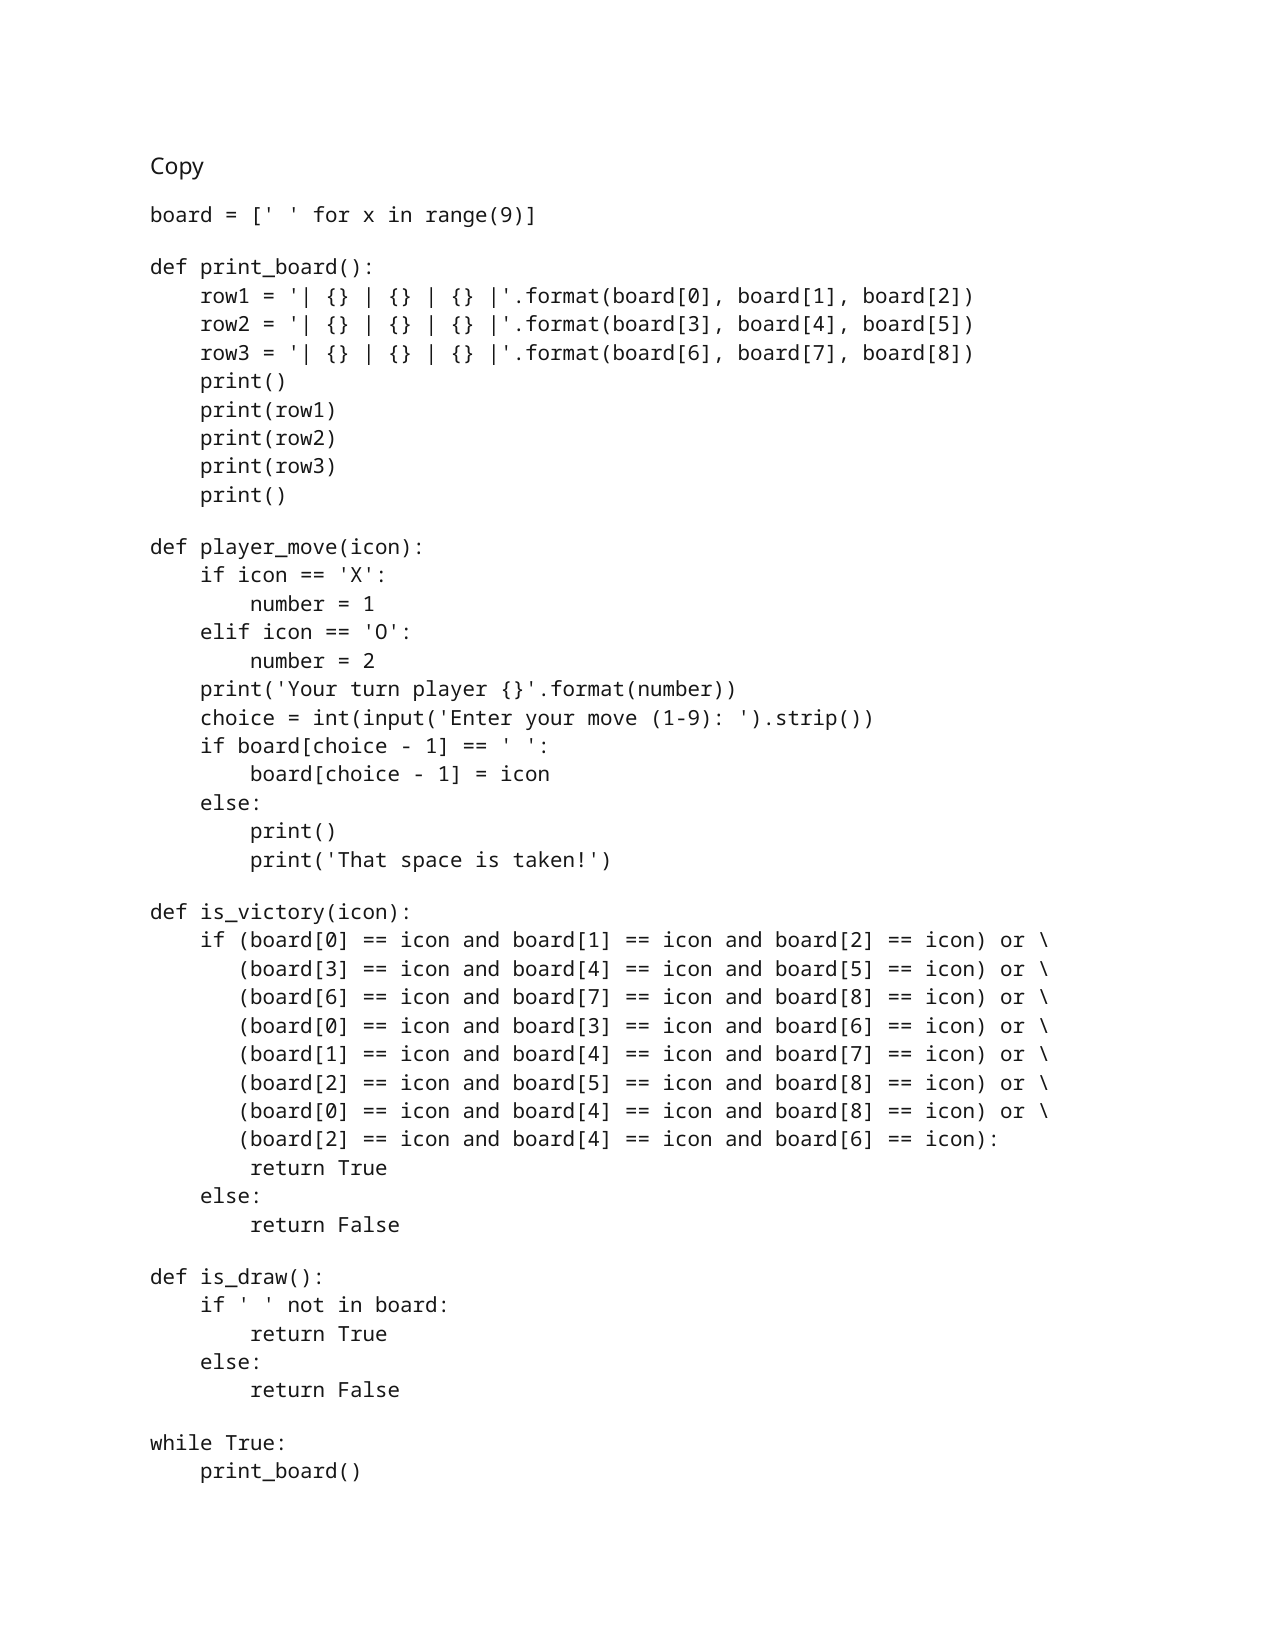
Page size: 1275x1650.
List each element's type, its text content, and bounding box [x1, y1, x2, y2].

text return True [150, 1153, 1125, 1181]
text print(row1) [150, 395, 1125, 423]
text if (board[0] == icon and board[1] == icon and board[2] == icon) or \ [150, 925, 1125, 954]
text print() [150, 366, 1125, 395]
text (board[2] == icon and board[4] == icon and board[6] == icon): [150, 1124, 1125, 1153]
text (board[0] == icon and board[3] == icon and board[6] == icon) or \ [150, 1011, 1125, 1039]
text while True: [150, 1428, 1125, 1456]
text if ' ' not in board: [150, 1290, 1125, 1319]
text print('Your turn player {}'.format(number)) [150, 674, 1125, 703]
text row2 = '| {} | {} | {} |'.format(board[3], board[4], board[5]) [150, 309, 1125, 338]
text return False [150, 1210, 1125, 1238]
text if board[choice - 1] == ' ': [150, 731, 1125, 759]
text else: [150, 1347, 1125, 1376]
text else: [150, 788, 1125, 816]
text (board[6] == icon and board[7] == icon and board[8] == icon) or \ [150, 982, 1125, 1011]
text (board[0] == icon and board[4] == icon and board[8] == icon) or \ [150, 1096, 1125, 1124]
text board[choice - 1] = icon [150, 759, 1125, 788]
text (board[2] == icon and board[5] == icon and board[8] == icon) or \ [150, 1068, 1125, 1096]
text number = 2 [150, 646, 1125, 674]
text def player_move(icon): [150, 532, 1125, 561]
text print() [150, 816, 1125, 845]
text else: [150, 1181, 1125, 1210]
text row1 = '| {} | {} | {} |'.format(board[0], board[1], board[2]) [150, 281, 1125, 309]
text print() [150, 480, 1125, 508]
text number = 1 [150, 589, 1125, 617]
text choice = int(input('Enter your move (1-9): ').strip()) [150, 703, 1125, 731]
text elif icon == 'O': [150, 617, 1125, 646]
text def is_draw(): [150, 1262, 1125, 1290]
text print(row2) [150, 423, 1125, 452]
text board = [' ' for x in range(9)] [150, 200, 1125, 229]
text (board[1] == icon and board[4] == icon and board[7] == icon) or \ [150, 1039, 1125, 1068]
text print(row3) [150, 452, 1125, 480]
text (board[3] == icon and board[4] == icon and board[5] == icon) or \ [150, 954, 1125, 982]
text Copy [150, 150, 1125, 181]
text return False [150, 1376, 1125, 1404]
text def print_board(): [150, 252, 1125, 281]
text row3 = '| {} | {} | {} |'.format(board[6], board[7], board[8]) [150, 338, 1125, 366]
text print_board() [150, 1456, 1125, 1484]
text if icon == 'X': [150, 561, 1125, 589]
text print('That space is taken!') [150, 845, 1125, 873]
text def is_victory(icon): [150, 897, 1125, 925]
text return True [150, 1319, 1125, 1347]
